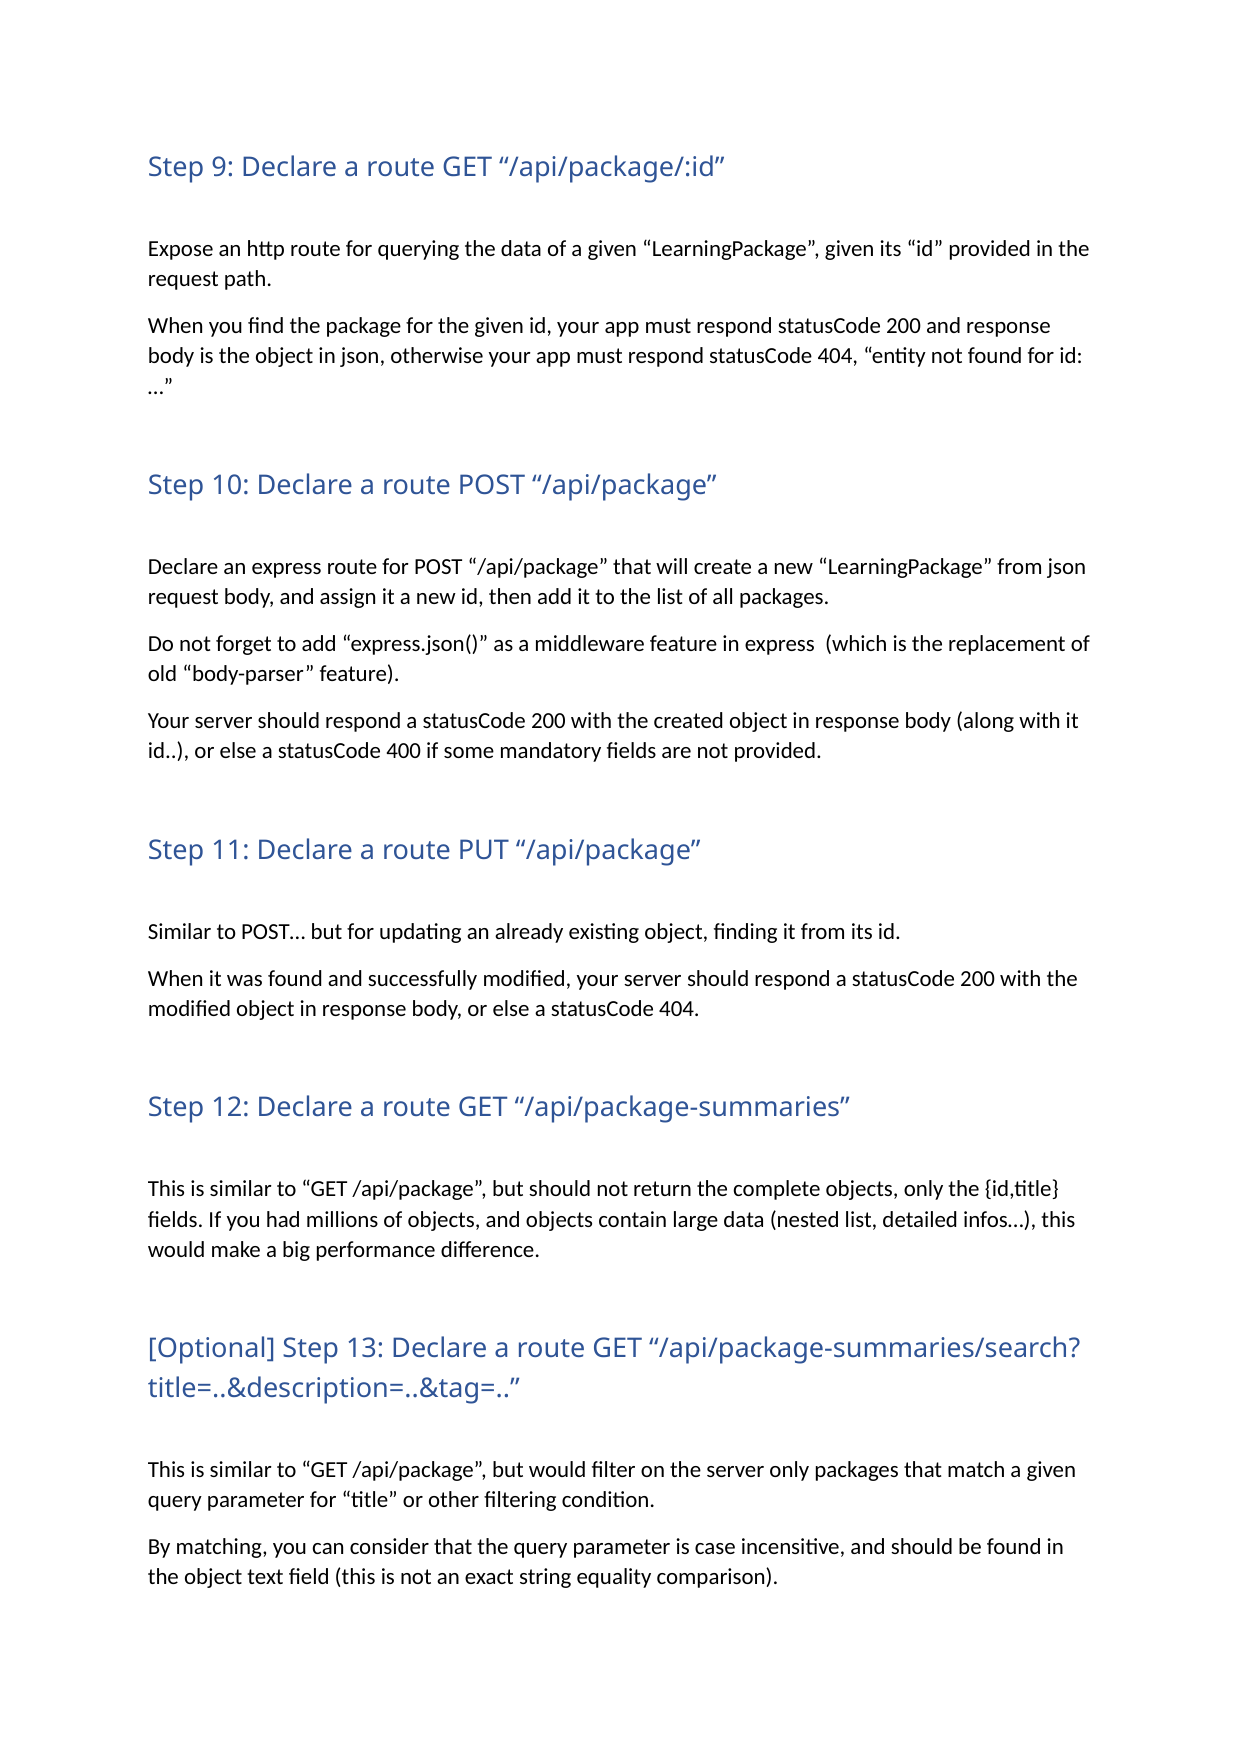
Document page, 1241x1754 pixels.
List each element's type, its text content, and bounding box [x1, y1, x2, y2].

text This is similar to “GET /api/package”, but should not return the complete objects, only the {id,title} fields. If you had millions of objects, and objects contain large data (nested list, detailed infos…), this would make a big performance difference. [148, 1174, 1093, 1263]
text By matching, you can consider that the query parameter is case incensitive, and should be found in the object text field (this is not an exact string equality comparison). [148, 1532, 1093, 1590]
text When you find the package for the given id, your app must respond statusCode 200 and response body is the object in json, otherwise your app must respond statusCode 404, “entity not found for id:…” [148, 311, 1093, 400]
subtitle [Optional] Step 13: Declare a route GET “/api/package-summaries/search?title=..&description=..&tag=..” [148, 1329, 1093, 1405]
text This is similar to “GET /api/package”, but would filter on the server only packages that match a given query parameter for “title” or other filtering condition. [148, 1455, 1093, 1513]
subtitle Step 12: Declare a route GET “/api/package-summaries” [148, 1088, 1093, 1125]
text Similar to POST… but for updating an already existing object, finding it from its id. [148, 917, 1093, 945]
text Your server should respond a statusCode 200 with the created object in response body (along with it id..), or else a statusCode 400 if some mandatory fields are not provided. [148, 706, 1093, 764]
text Declare an express route for POST “/api/package” that will create a new “LearningPackage” from json request body, and assign it a new id, then add it to the list of all packages. [148, 552, 1093, 610]
subtitle Step 10: Declare a route POST “/api/package” [148, 466, 1093, 502]
text Do not forget to add “express.json()” as a middleware feature in express (which is the replacement of old “body-parser” feature). [148, 629, 1093, 687]
text When it was found and successfully modified, your server should respond a statusCode 200 with the modified object in response body, or else a statusCode 404. [148, 964, 1093, 1022]
subtitle Step 11: Declare a route PUT “/api/package” [148, 830, 1093, 867]
text Expose an http route for querying the data of a given “LearningPackage”, given its “id” provided in the request path. [148, 234, 1093, 292]
subtitle Step 9: Declare a route GET “/api/package/:id” [148, 148, 1093, 184]
